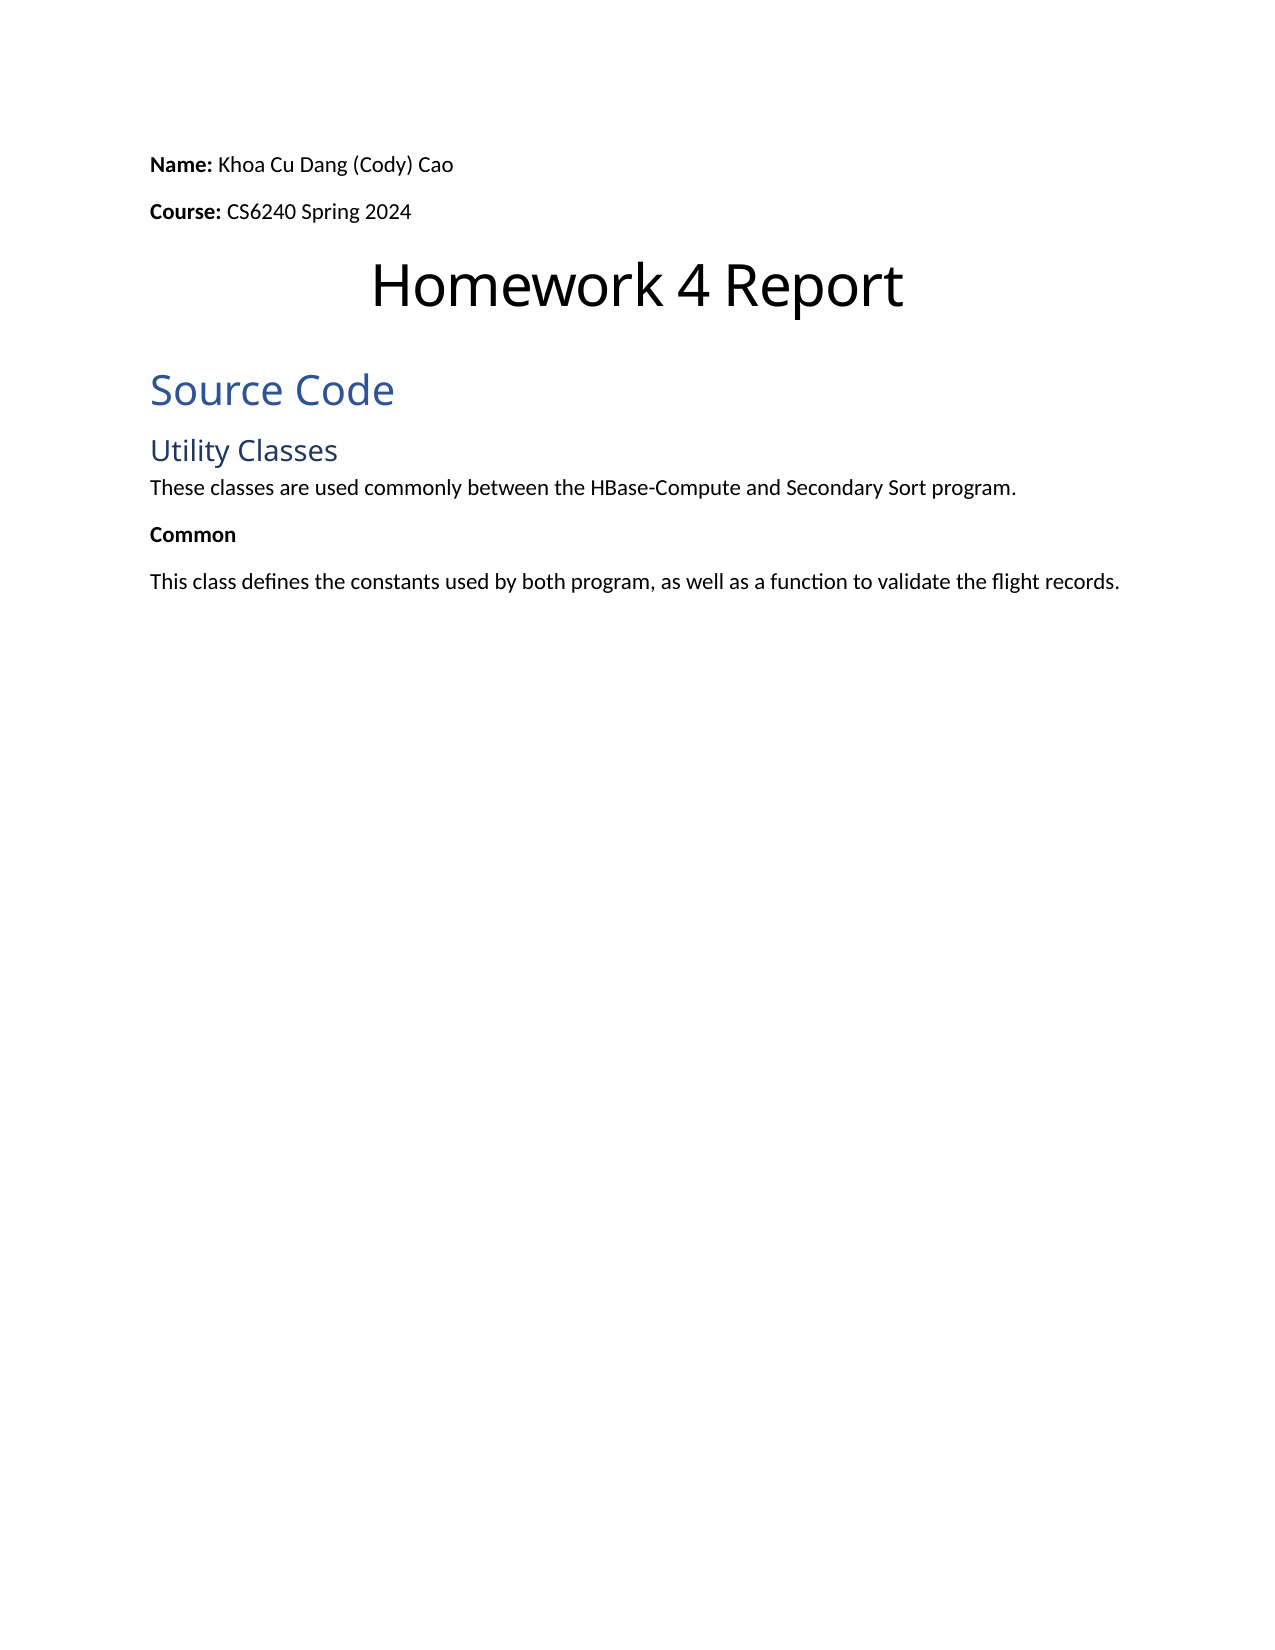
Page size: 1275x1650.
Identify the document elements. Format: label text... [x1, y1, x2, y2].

subtitle Source Code [150, 361, 1125, 417]
title Homework 4 Report [150, 244, 1125, 323]
subtitle Utility Classes [150, 430, 1125, 470]
text Name: Khoa Cu Dang (Cody) Cao [150, 150, 1125, 178]
text Course: CS6240 Spring 2024 [150, 197, 1125, 225]
text This class defines the constants used by both program, as well as a function to validate the flight records. [150, 567, 1125, 595]
text These classes are used commonly between the HBase-Compute and Secondary Sort program. [150, 473, 1125, 501]
text Common [150, 520, 1125, 548]
